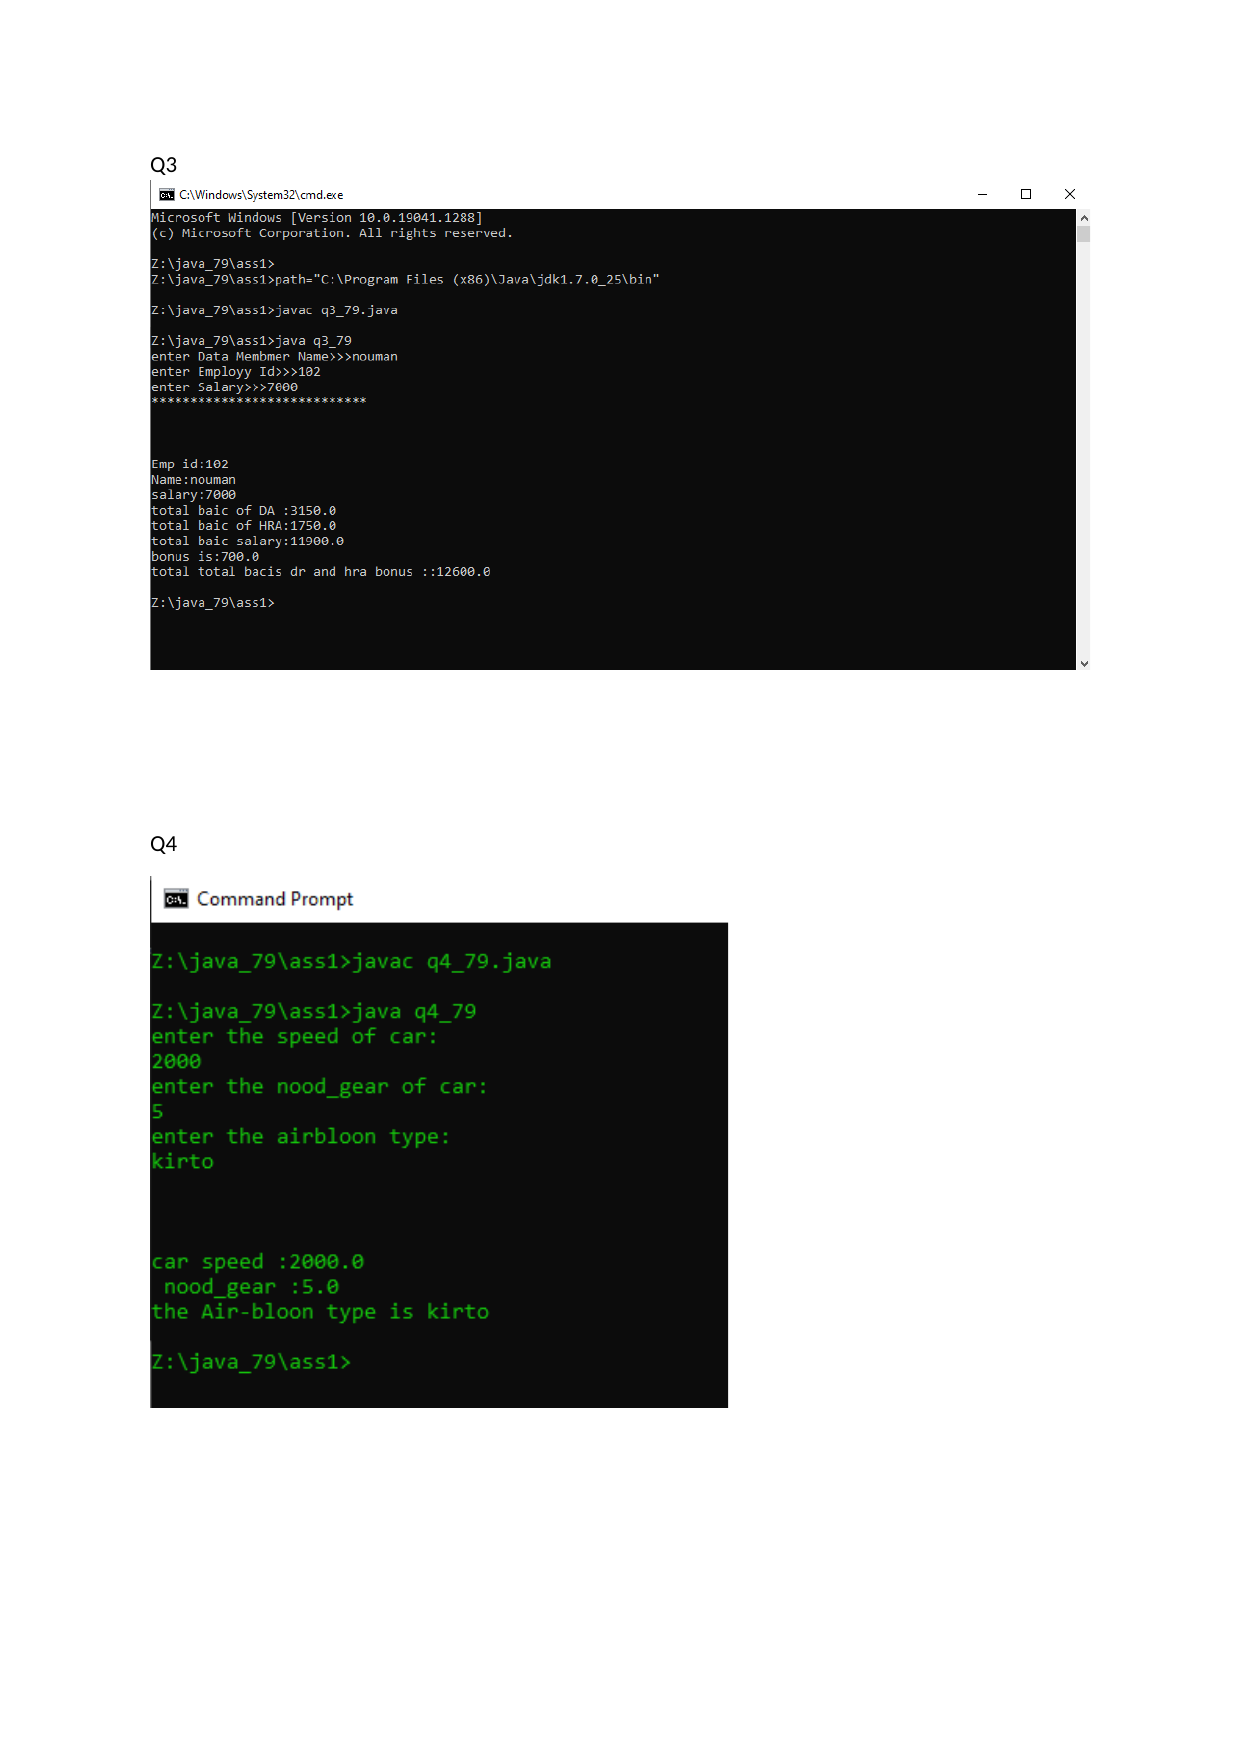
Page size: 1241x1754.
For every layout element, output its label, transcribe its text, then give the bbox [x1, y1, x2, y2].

picture [150, 180, 1091, 670]
text Q3 [150, 150, 1090, 180]
picture [150, 876, 729, 1408]
text Q4 [150, 829, 1090, 857]
